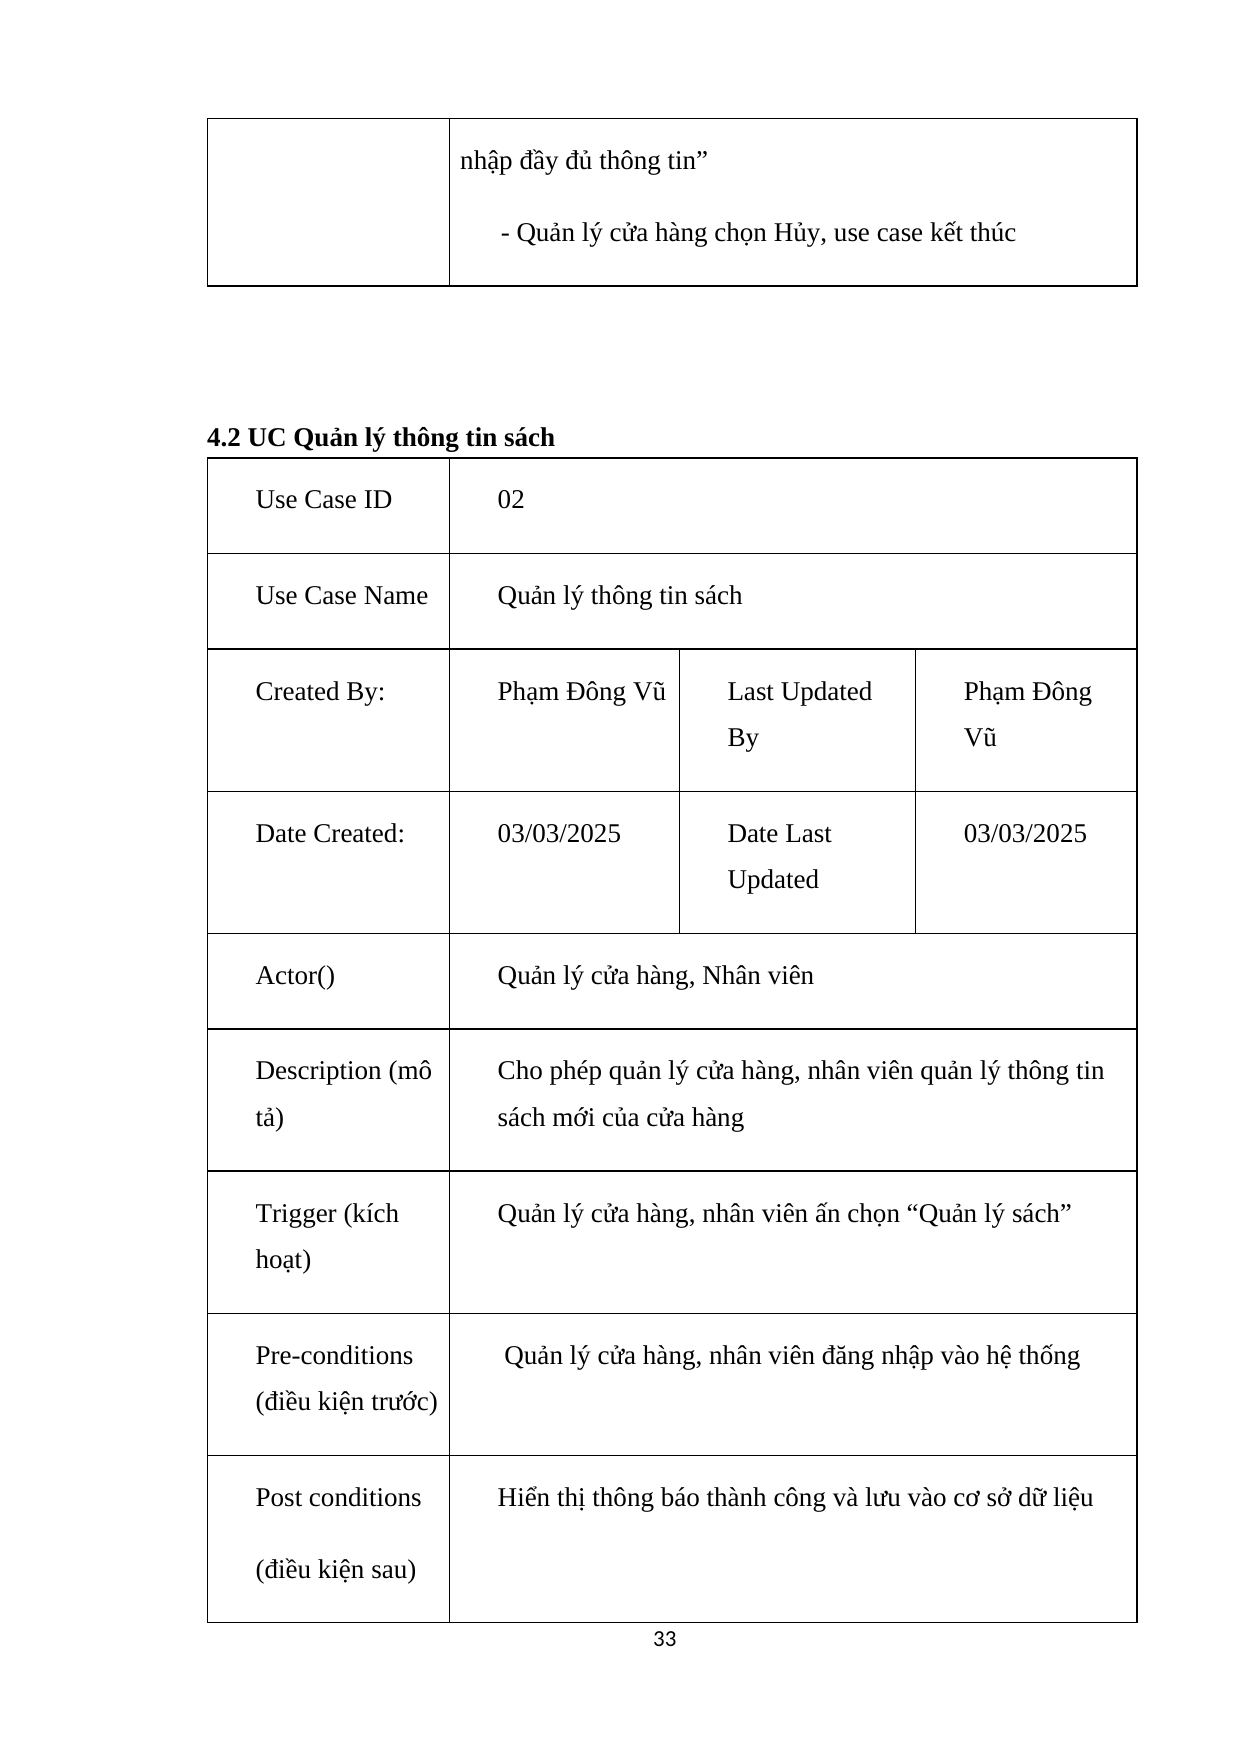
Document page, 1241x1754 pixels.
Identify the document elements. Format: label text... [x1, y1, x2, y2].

table_cell Phạm Đông Vũ [450, 650, 679, 791]
table_cell Quản lý cửa hàng, nhân viên ấn chọn “Quản lý sách” [450, 1172, 1136, 1313]
table_header 02 [450, 459, 1136, 553]
table_cell Post conditions (điều kiện sau) [208, 1456, 449, 1622]
table_cell Date Last Updated [680, 792, 915, 933]
table_header Use Case ID [208, 459, 449, 553]
table_cell Quản lý cửa hàng, Nhân viên [450, 934, 1136, 1028]
table_cell Cho phép quản lý cửa hàng, nhân viên quản lý thông tin sách mới của cửa hàng [450, 1030, 1136, 1170]
table_cell 03/03/2025 [916, 792, 1136, 933]
table_cell Actor() [208, 934, 449, 1028]
table_cell Phạm Đông Vũ [916, 650, 1136, 791]
table_cell 03/03/2025 [450, 792, 679, 933]
table_cell Description (mô tả) [208, 1030, 449, 1170]
table_cell Date Created: [208, 792, 449, 933]
subtitle 4.2 UC Quản lý thông tin sách [207, 422, 1122, 453]
table_cell Quản lý cửa hàng, nhân viên đăng nhập vào hệ thống [450, 1314, 1136, 1455]
table_cell Last Updated By [680, 650, 915, 791]
table_cell Quản lý thông tin sách [450, 554, 1136, 648]
table_cell Hiển thị thông báo thành công và lưu vào cơ sở dữ liệu [450, 1456, 1136, 1622]
table_cell Created By: [208, 650, 449, 791]
table_cell Pre-conditions (điều kiện trước) [208, 1314, 449, 1455]
table_cell Use Case Name [208, 554, 449, 648]
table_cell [450, 119, 1136, 285]
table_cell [208, 119, 449, 285]
table_cell Trigger (kích hoạt) [208, 1172, 449, 1313]
